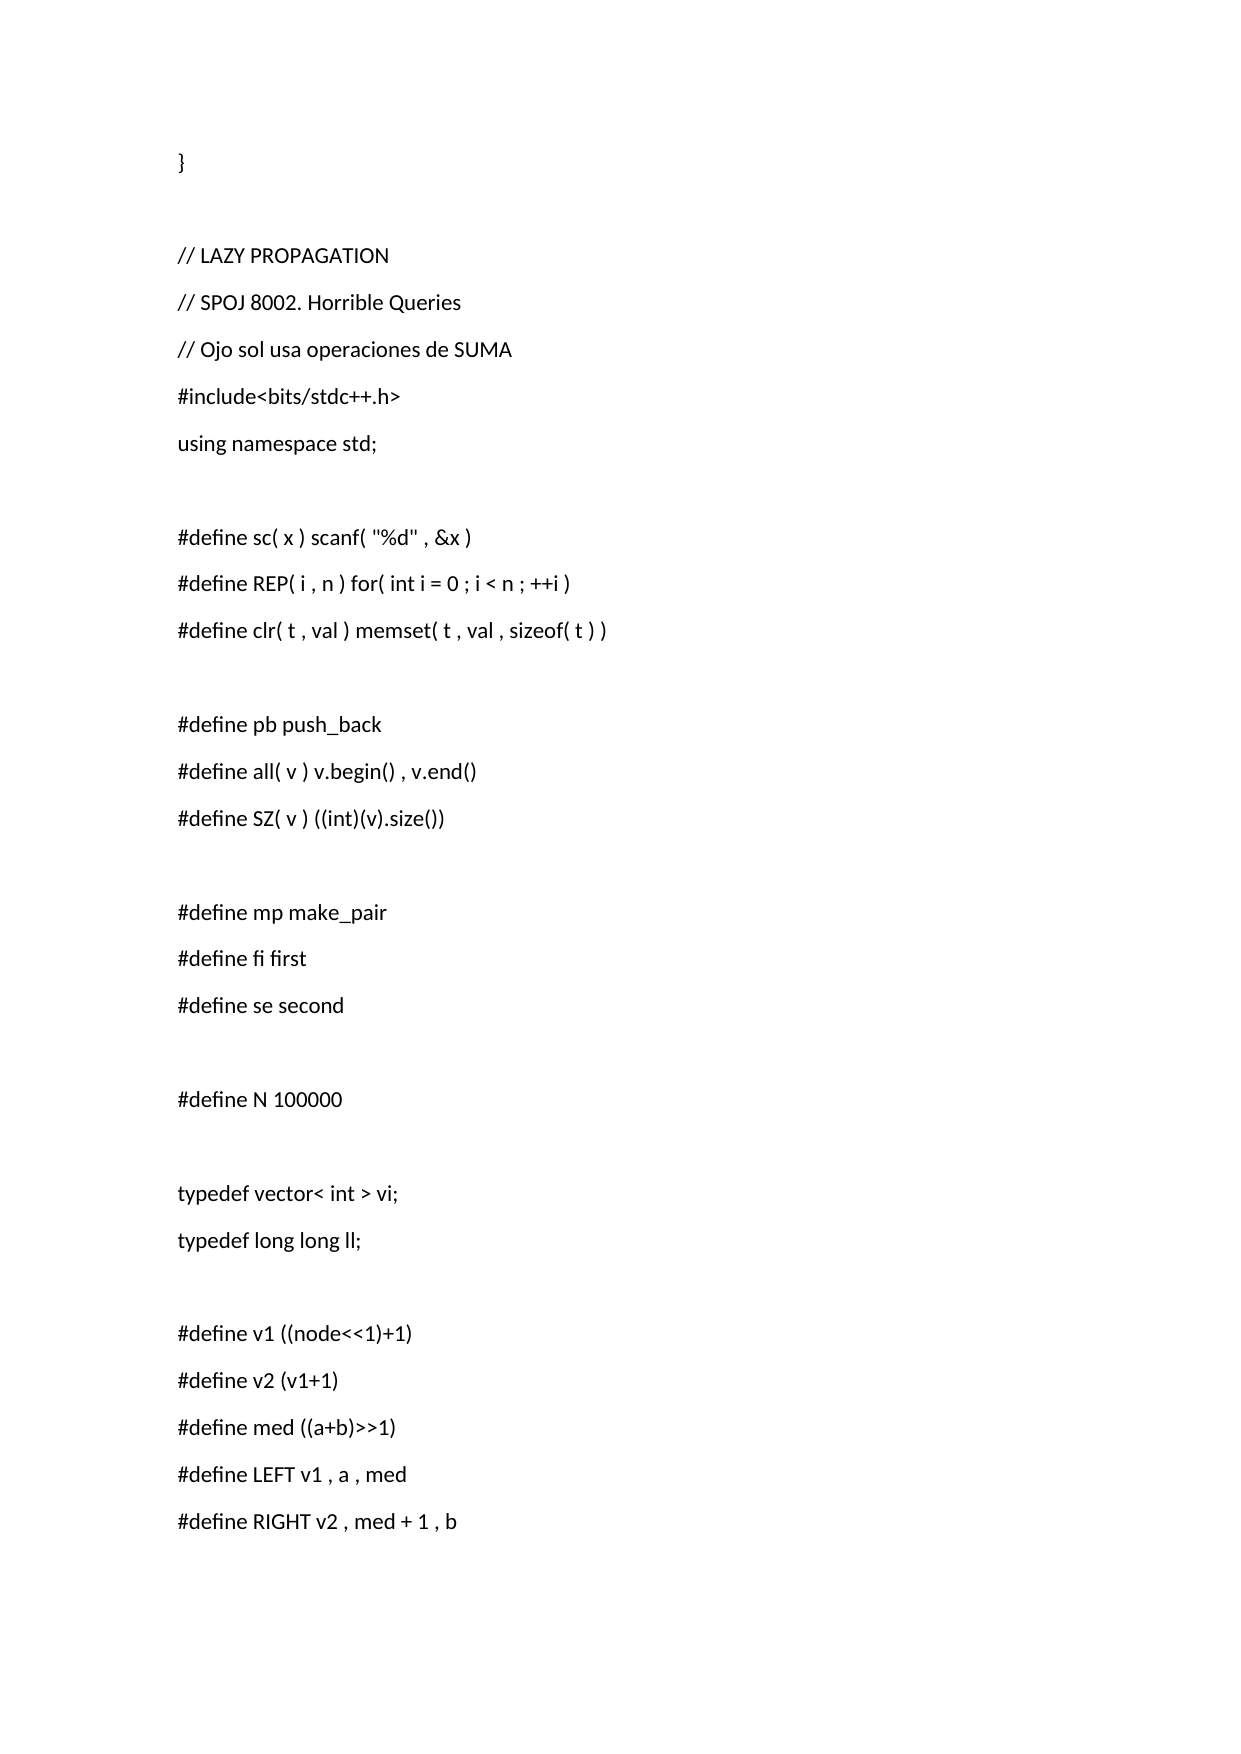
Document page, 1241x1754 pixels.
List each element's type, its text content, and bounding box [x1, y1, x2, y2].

text #define pb push_back [177, 710, 1063, 738]
text #define SZ( v ) ((int)(v).size()) [177, 804, 1063, 832]
text #include<bits/stdc++.h> [177, 382, 1063, 410]
text #define sc( x ) scanf( "%d" , &x ) [177, 523, 1063, 551]
text // Ojo sol usa operaciones de SUMA [177, 335, 1063, 363]
text #define v1 ((node<<1)+1) [177, 1319, 1063, 1347]
text #define LEFT v1 , a , med [177, 1460, 1063, 1488]
text typedef vector< int > vi; [177, 1179, 1063, 1207]
text typedef long long ll; [177, 1226, 1063, 1254]
text #define RIGHT v2 , med + 1 , b [177, 1507, 1063, 1535]
text #define med ((a+b)>>1) [177, 1413, 1063, 1441]
text // LAZY PROPAGATION [177, 241, 1063, 269]
text #define v2 (v1+1) [177, 1366, 1063, 1394]
text // SPOJ 8002. Horrible Queries [177, 288, 1063, 316]
text #define REP( i , n ) for( int i = 0 ; i < n ; ++i ) [177, 569, 1063, 597]
text #define N 100000 [177, 1085, 1063, 1113]
text #define mp make_pair [177, 898, 1063, 926]
text #define se second [177, 991, 1063, 1019]
text #define fi first [177, 944, 1063, 972]
text #define all( v ) v.begin() , v.end() [177, 757, 1063, 785]
text using namespace std; [177, 429, 1063, 457]
text } [177, 148, 1063, 176]
text #define clr( t , val ) memset( t , val , sizeof( t ) ) [177, 616, 1063, 644]
